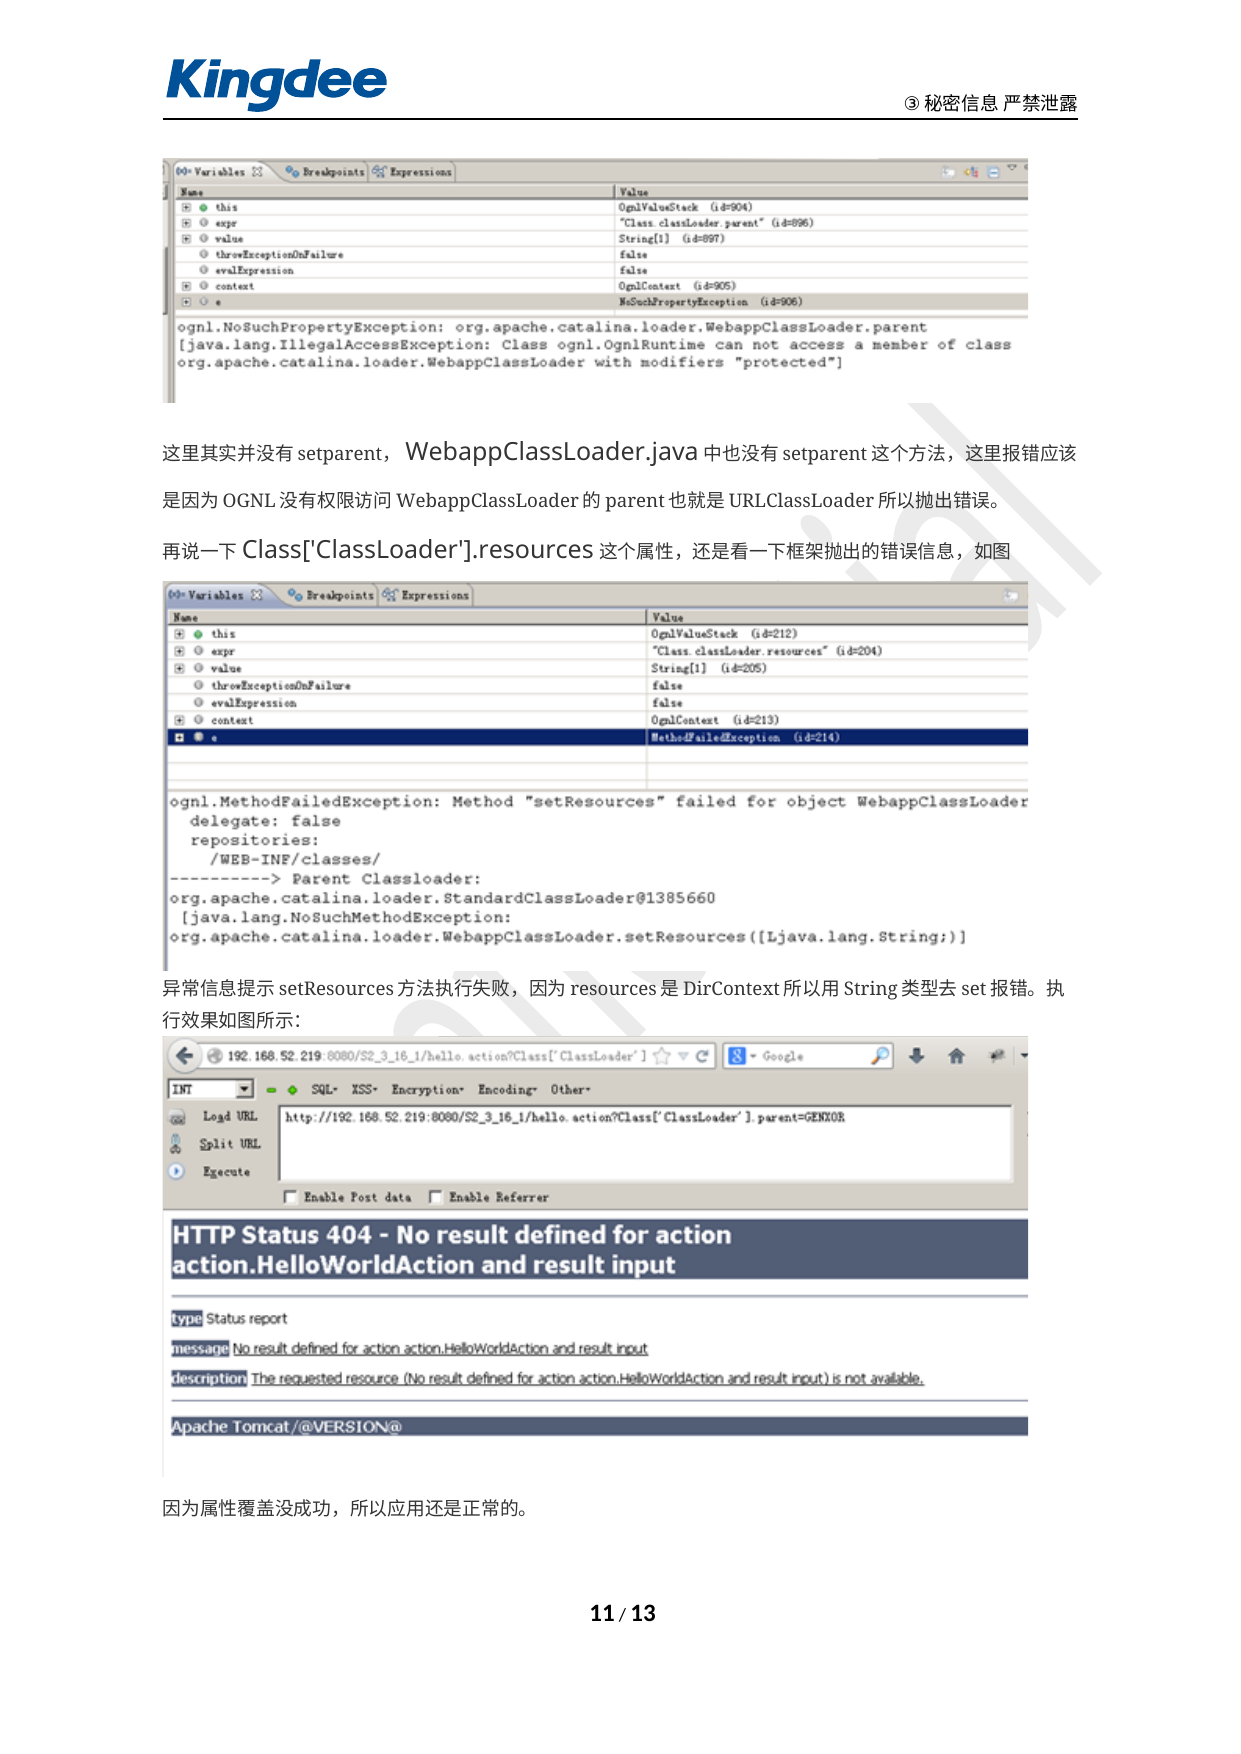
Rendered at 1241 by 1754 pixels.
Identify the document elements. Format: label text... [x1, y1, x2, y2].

picture [162, 581, 1029, 971]
text 再说一下 Class['ClassLoader'].resources 这个属性，还是看一下框架抛出的错误信息，如图 [162, 516, 1078, 581]
text 异常信息提示setResources方法执行失败，因为resources是DirContext所以用String类型去set报错。执行效果如图所示： [162, 971, 1078, 1036]
picture [162, 158, 1029, 403]
picture [162, 1036, 1029, 1477]
text 因为属性覆盖没成功，所以应用还是正常的。 [162, 1491, 1078, 1523]
text 这里其实并没有setparent， WebappClassLoader.java 中也没有setparent这个方法，这里报错应该是因为OGNL没有权限访问WebappClassLoader的parent也就是URLClassLoader所以抛出错误。 [162, 418, 1078, 516]
